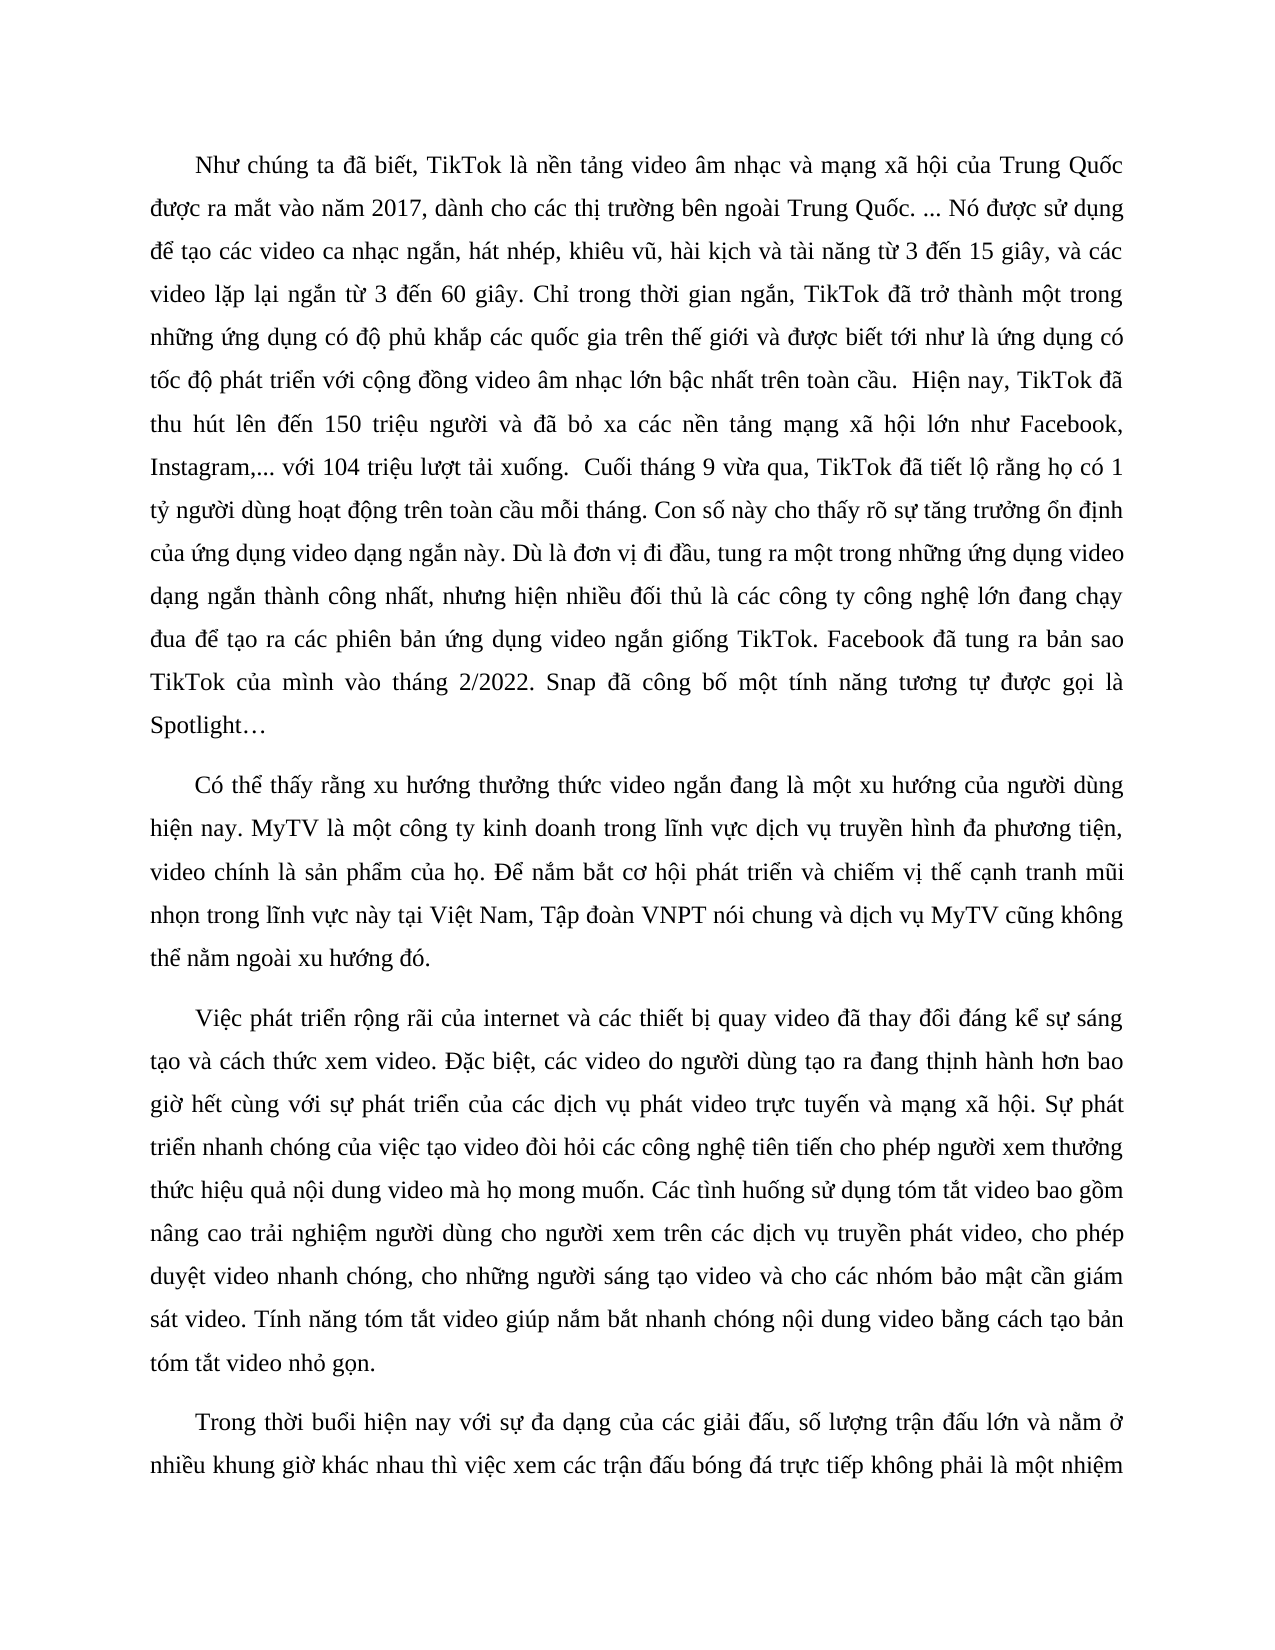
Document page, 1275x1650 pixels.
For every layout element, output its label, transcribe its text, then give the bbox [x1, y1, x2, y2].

text Việc phát triển rộng rãi của internet và các thiết bị quay video đã thay đổi đáng kể sự sáng tạo và cách thức xem video. Đặc biệt, các video do người dùng tạo ra đang thịnh hành hơn bao giờ hết cùng với sự phát triển của các dịch vụ phát video trực tuyến và mạng xã hội. Sự phát triển nhanh chóng của việc tạo video đòi hỏi các công nghệ tiên tiến cho phép người xem thưởng thức hiệu quả nội dung video mà họ mong muốn. Các tình huống sử dụng tóm tắt video bao gồm nâng cao trải nghiệm người dùng cho người xem trên các dịch vụ truyền phát video, cho phép duyệt video nhanh chóng, cho những người sáng tạo video và cho các nhóm bảo mật cần giám sát video. Tính năng tóm tắt video giúp nắm bắt nhanh chóng nội dung video bằng cách tạo bản tóm tắt video nhỏ gọn. [150, 1003, 1125, 1376]
text Như chúng ta đã biết, TikTok là nền tảng video âm nhạc và mạng xã hội của Trung Quốc được ra mắt vào năm 2017, dành cho các thị trường bên ngoài Trung Quốc. ... Nó được sử dụng để tạo các video ca nhạc ngắn, hát nhép, khiêu vũ, hài kịch và tài năng từ 3 đến 15 giây, và các video lặp lại ngắn từ 3 đến 60 giây. Chỉ trong thời gian ngắn, TikTok đã trở thành một trong những ứng dụng có độ phủ khắp các quốc gia trên thế giới và được biết tới như là ứng dụng có tốc độ phát triển với cộng đồng video âm nhạc lớn bậc nhất trên toàn cầu. Hiện nay, TikTok đã thu hút lên đến 150 triệu người và đã bỏ xa các nền tảng mạng xã hội lớn như Facebook, Instagram,... với 104 triệu lượt tải xuống. Cuối tháng 9 vừa qua, TikTok đã tiết lộ rằng họ có 1 tỷ người dùng hoạt động trên toàn cầu mỗi tháng. Con số này cho thấy rõ sự tăng trưởng ổn định của ứng dụng video dạng ngắn này. Dù là đơn vị đi đầu, tung ra một trong những ứng dụng video dạng ngắn thành công nhất, nhưng hiện nhiều đối thủ là các công ty công nghệ lớn đang chạy đua để tạo ra các phiên bản ứng dụng video ngắn giống TikTok. Facebook đã tung ra bản sao TikTok của mình vào tháng 2/2022. Snap đã công bố một tính năng tương tự được gọi là Spotlight… [150, 150, 1125, 739]
list Có thể thấy rằng xu hướng thưởng thức video ngắn đang là một xu hướng của người dùng hiện nay. MyTV là một công ty kinh doanh trong lĩnh vực dịch vụ truyền hình đa phương tiện, video chính là sản phẩm của họ. Để nắm bắt cơ hội phát triển và chiếm vị thế cạnh tranh mũi nhọn trong lĩnh vực này tại Việt Nam, Tập đoàn VNPT nói chung và dịch vụ MyTV cũng không thể nằm ngoài xu hướng đó. [150, 770, 1125, 972]
